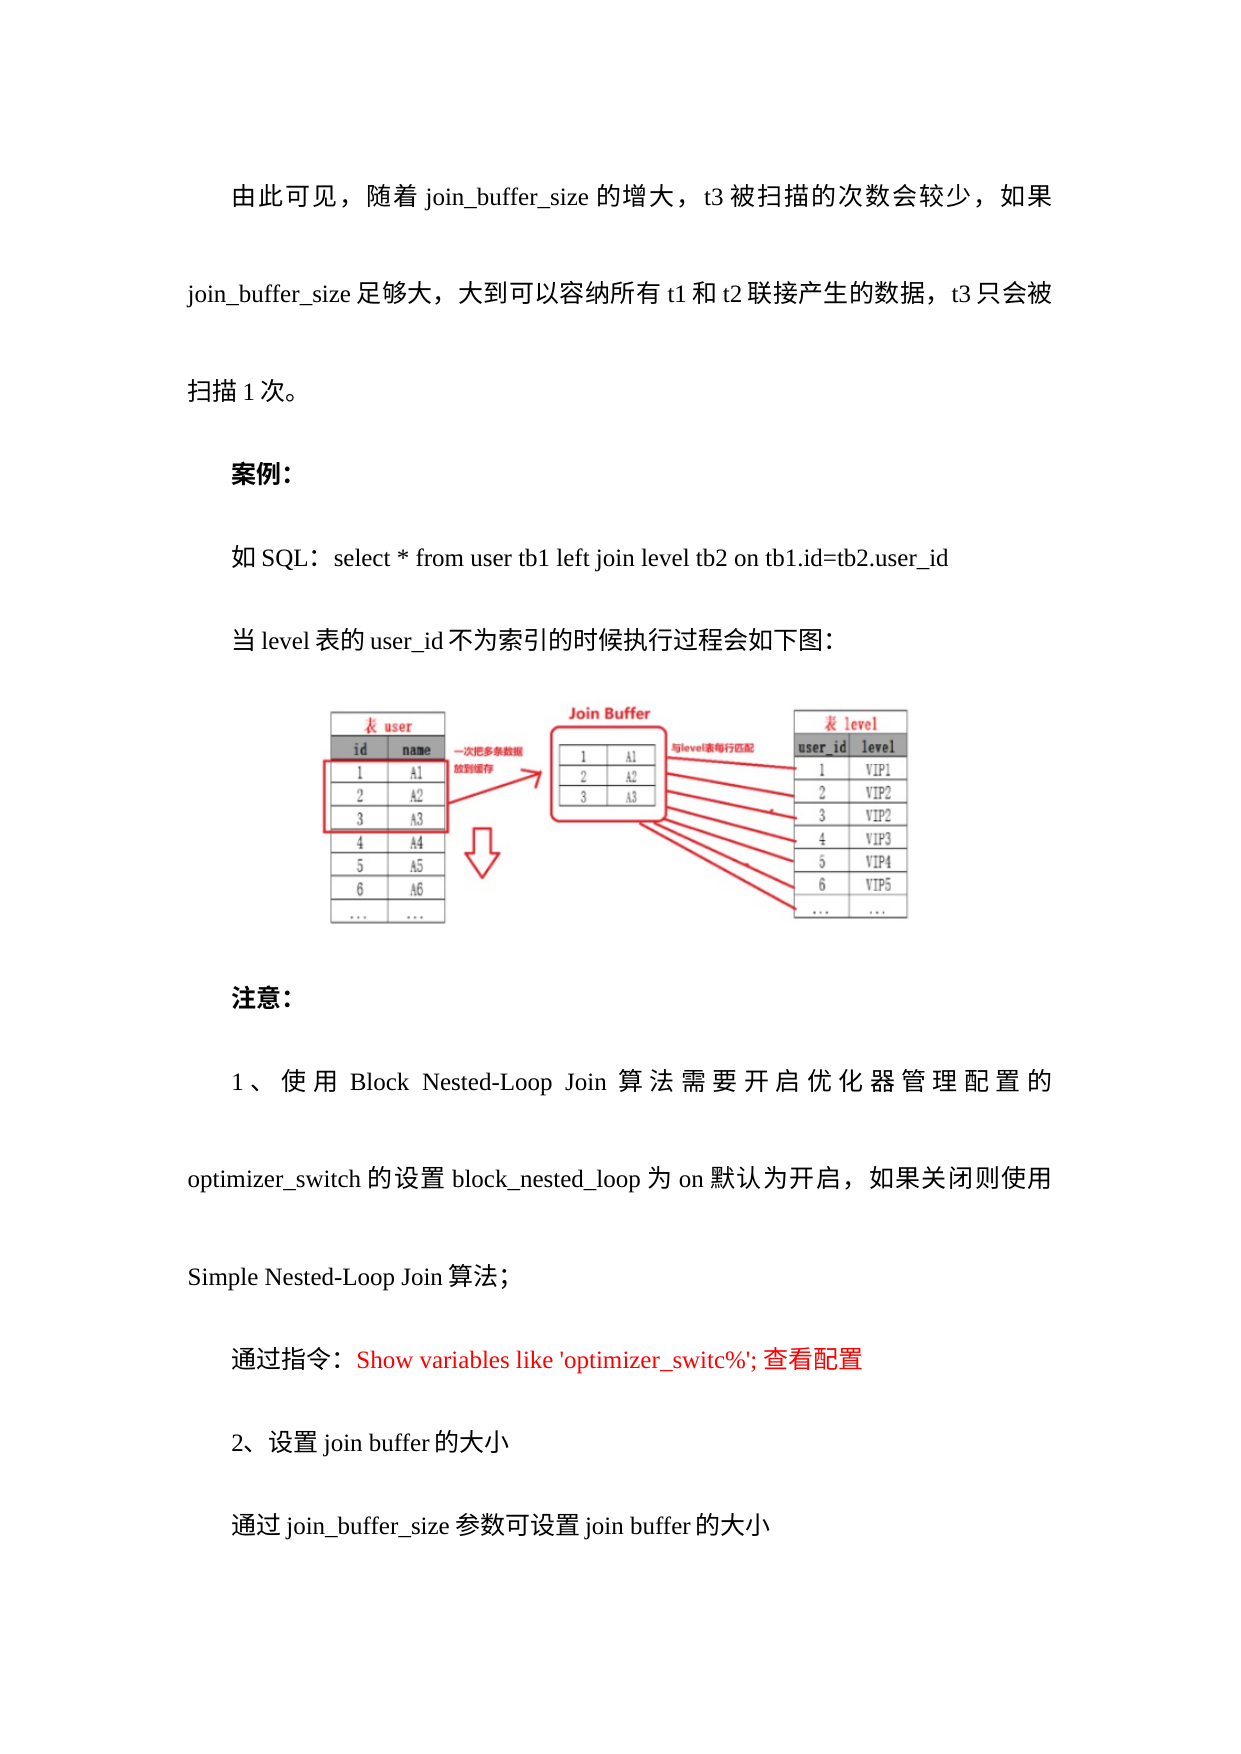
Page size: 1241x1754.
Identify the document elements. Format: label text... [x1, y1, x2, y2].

text 通过指令：Show variables like 'optimizer_switc%'; 查看配置 [187, 1325, 1053, 1390]
text 由此可见，随着join_buffer_size的增大，t3被扫描的次数会较少，如果join_buffer_size足够大，大到可以容纳所有t1和t2联接产生的数据，t3只会被扫描1次。 [187, 162, 1053, 422]
text 案例： [187, 440, 1053, 505]
text 1、使用Block Nested-Loop Join算法需要开启优化器管理配置的optimizer_switch的设置block_nested_loop为on默认为开启，如果关闭则使用Simple Nested-Loop Join算法； [187, 1047, 1053, 1307]
text 通过join_buffer_size参数可设置join buffer的大小 [187, 1491, 1053, 1556]
text 2、设置join buffer的大小 [187, 1408, 1053, 1473]
text 当level表的user_id不为索引的时候执行过程会如下图： [187, 606, 1053, 671]
text 注意： [187, 964, 1053, 1029]
picture [305, 689, 936, 924]
text 如SQL：select * from user tb1 left join level tb2 on tb1.id=tb2.user_id [187, 523, 1053, 588]
